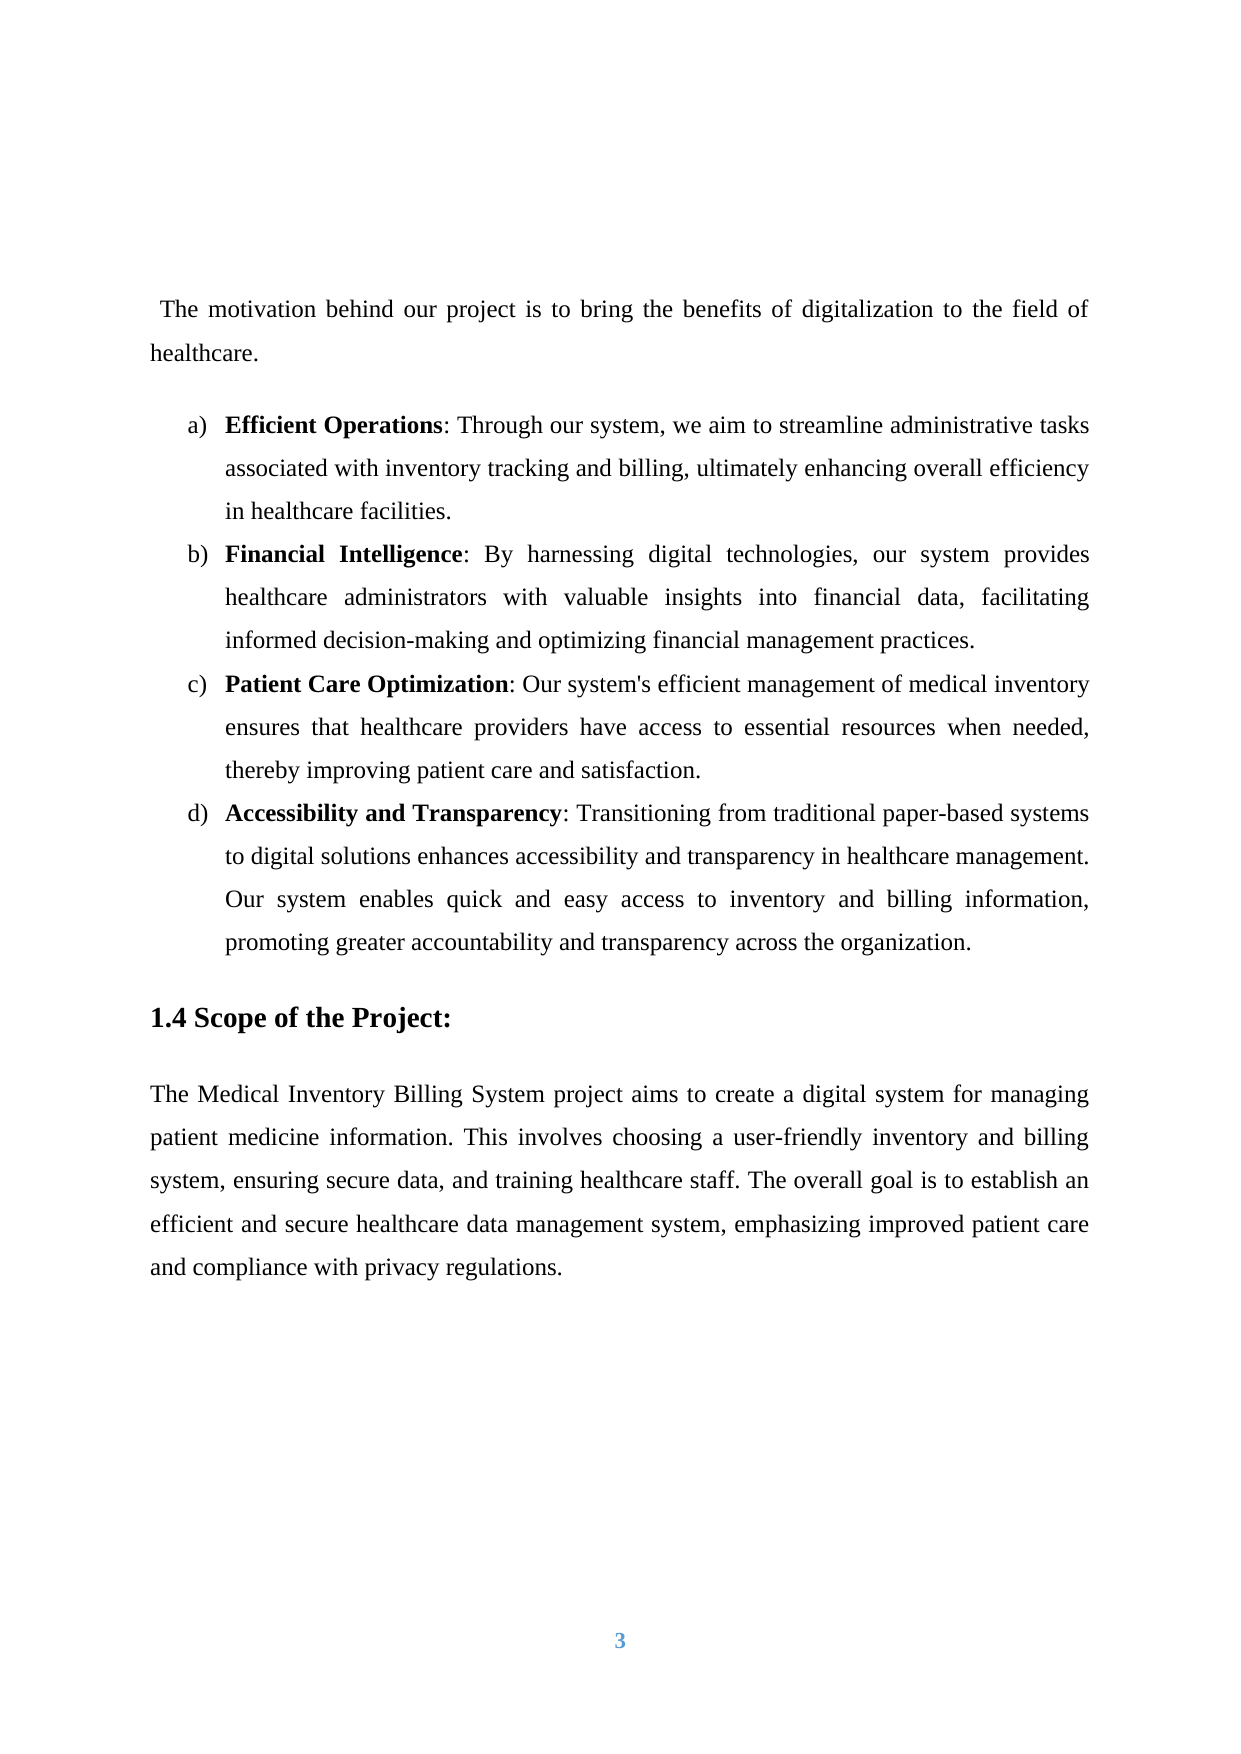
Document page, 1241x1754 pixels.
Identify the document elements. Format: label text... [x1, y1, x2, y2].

list Patient Care Optimization: Our system's efficient management of medical inventory ensures that healthcare providers have access to essential resources when needed, thereby improving patient care and satisfaction. [187, 727, 1090, 842]
text The motivation behind our project is to bring the benefits of digitalization to the field of healthcare. [150, 294, 1090, 366]
text 1.4 Scope of the Project: [150, 1087, 1090, 1121]
list Financial Intelligence: By harnessing digital technologies, our system provides healthcare administrators with valuable insights into financial data, facilitating informed decision-making and optimizing financial management practices. [187, 568, 1090, 683]
list Accessibility and Transparency: Transitioning from traditional paper-based systems to digital solutions enhances accessibility and transparency in healthcare management. Our system enables quick and easy access to inventory and billing information, promoting greater accountability and transparency across the organization. [187, 886, 1090, 1044]
text The Medical Inventory Billing System project aims to create a digital system for managing patient medicine information. This involves choosing a user-friendly inventory and billing system, ensuring secure data, and training healthcare staff. The overall goal is to establish an efficient and secure healthcare data management system, emphasizing improved patient care and compliance with privacy regulations. [150, 1167, 1090, 1368]
list Efficient Operations: Through our system, we aim to streamline administrative tasks associated with inventory tracking and billing, ultimately enhancing overall efficiency in healthcare facilities. [187, 410, 1090, 525]
